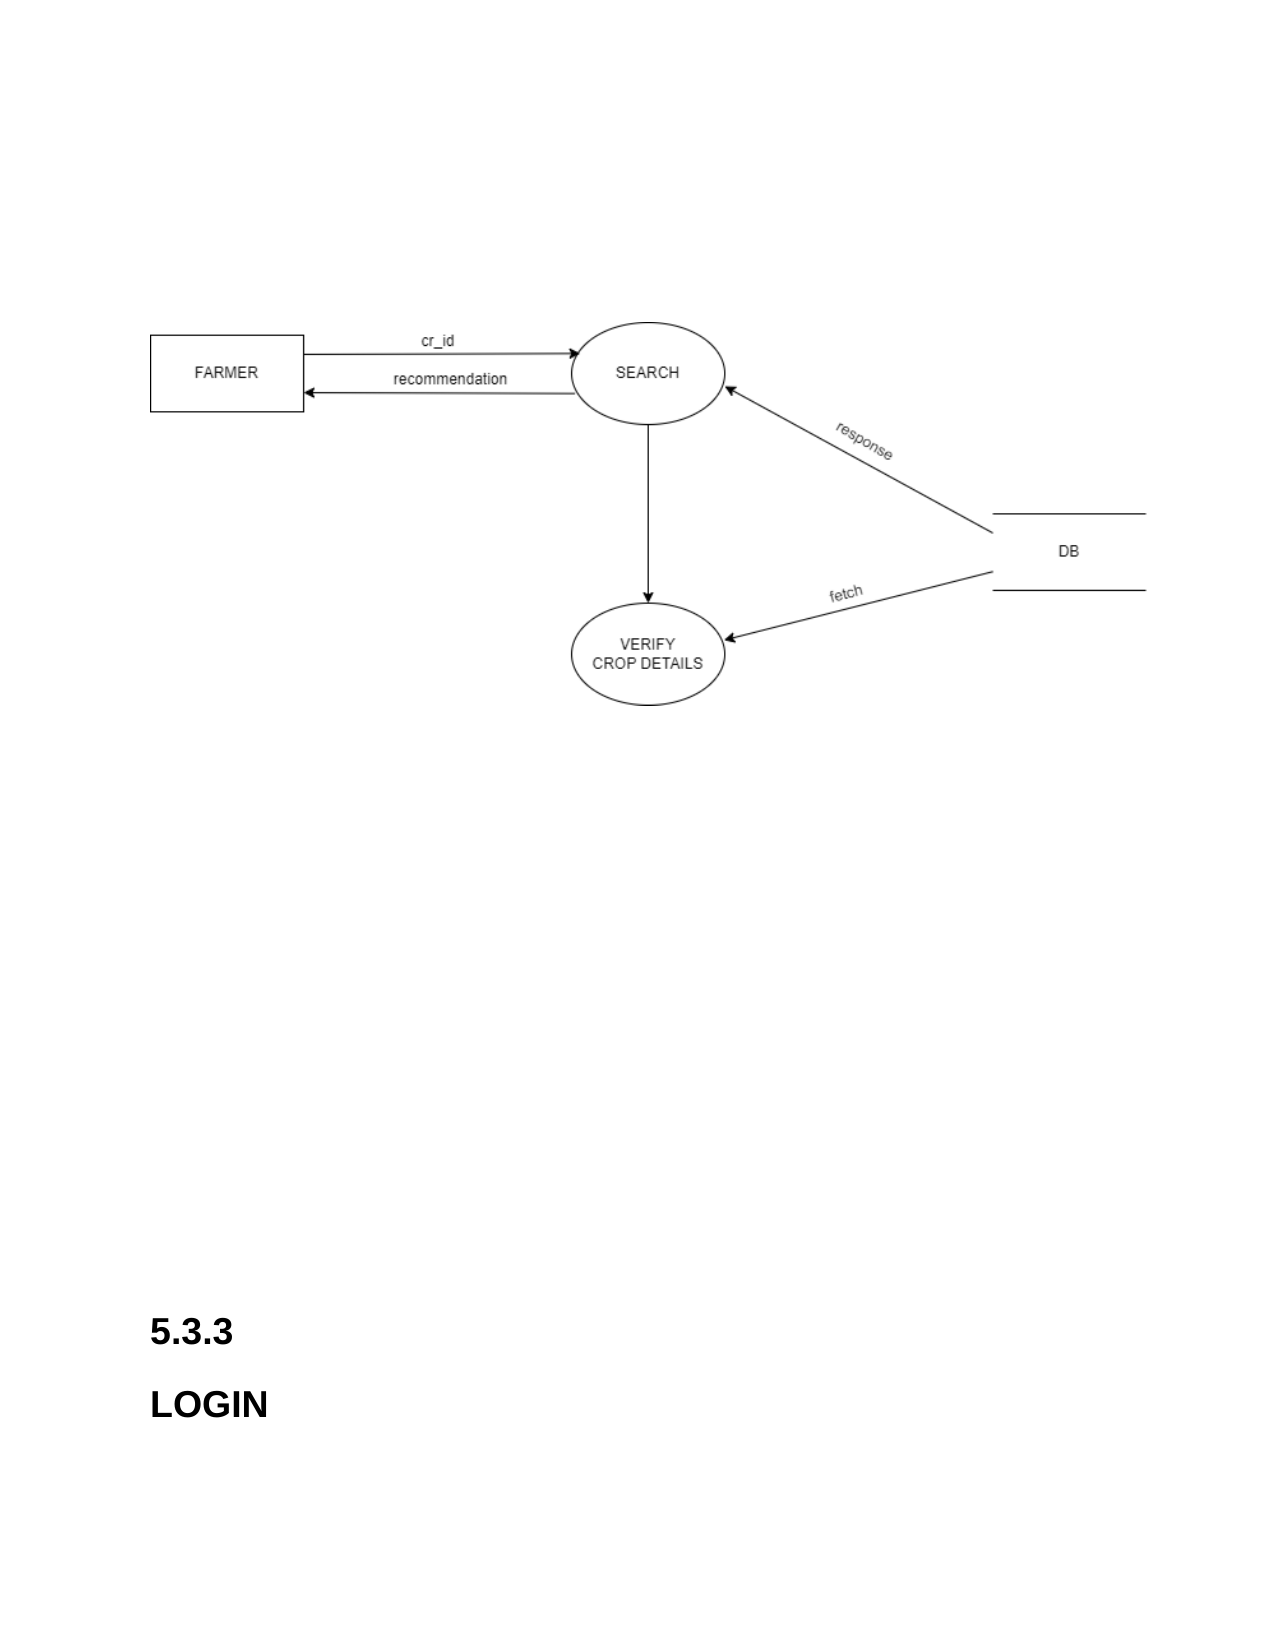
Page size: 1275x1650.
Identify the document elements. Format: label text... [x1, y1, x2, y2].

text LOGIN [150, 1382, 1125, 1426]
text 5.3.3 [150, 1309, 1125, 1352]
picture [150, 322, 1148, 706]
